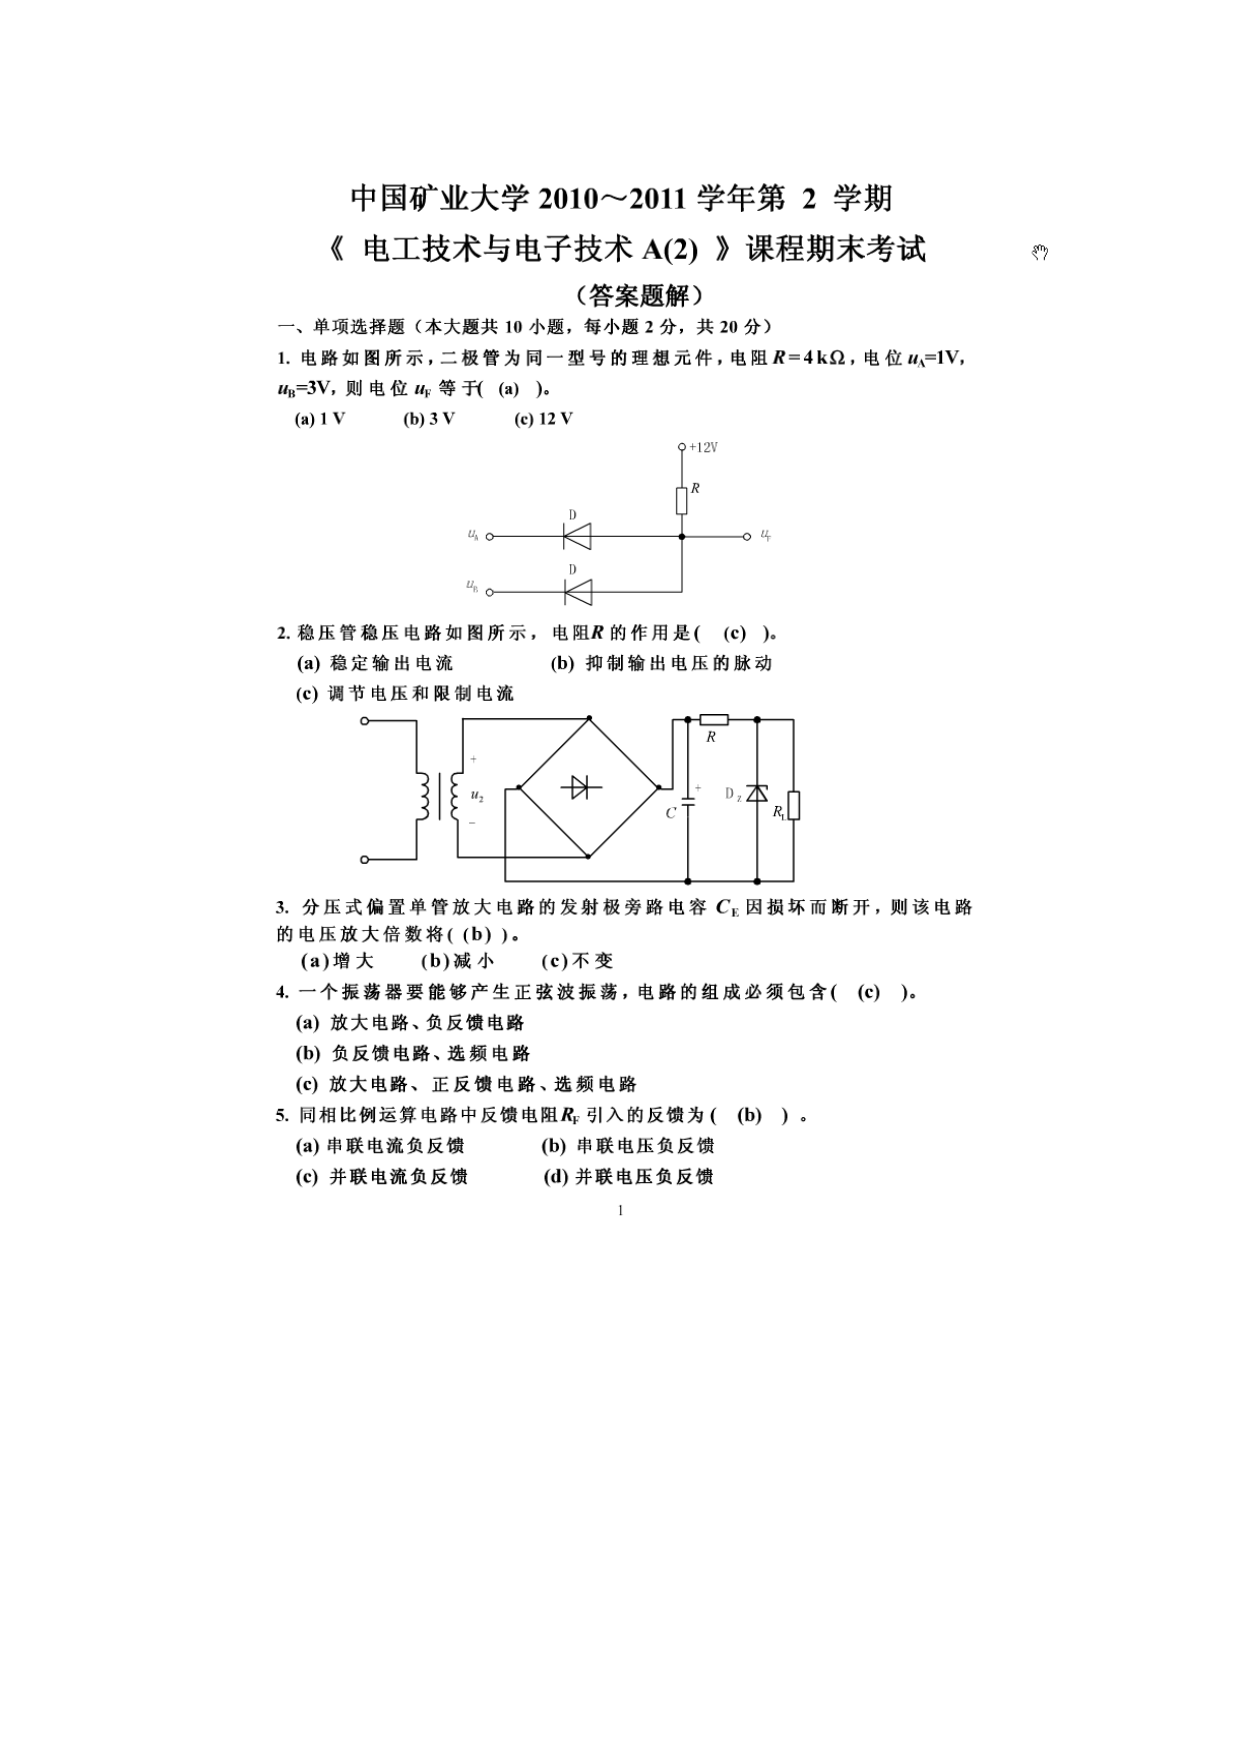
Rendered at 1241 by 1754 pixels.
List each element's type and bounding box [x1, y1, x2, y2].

picture [187, 162, 1053, 713]
picture [187, 714, 1053, 1269]
